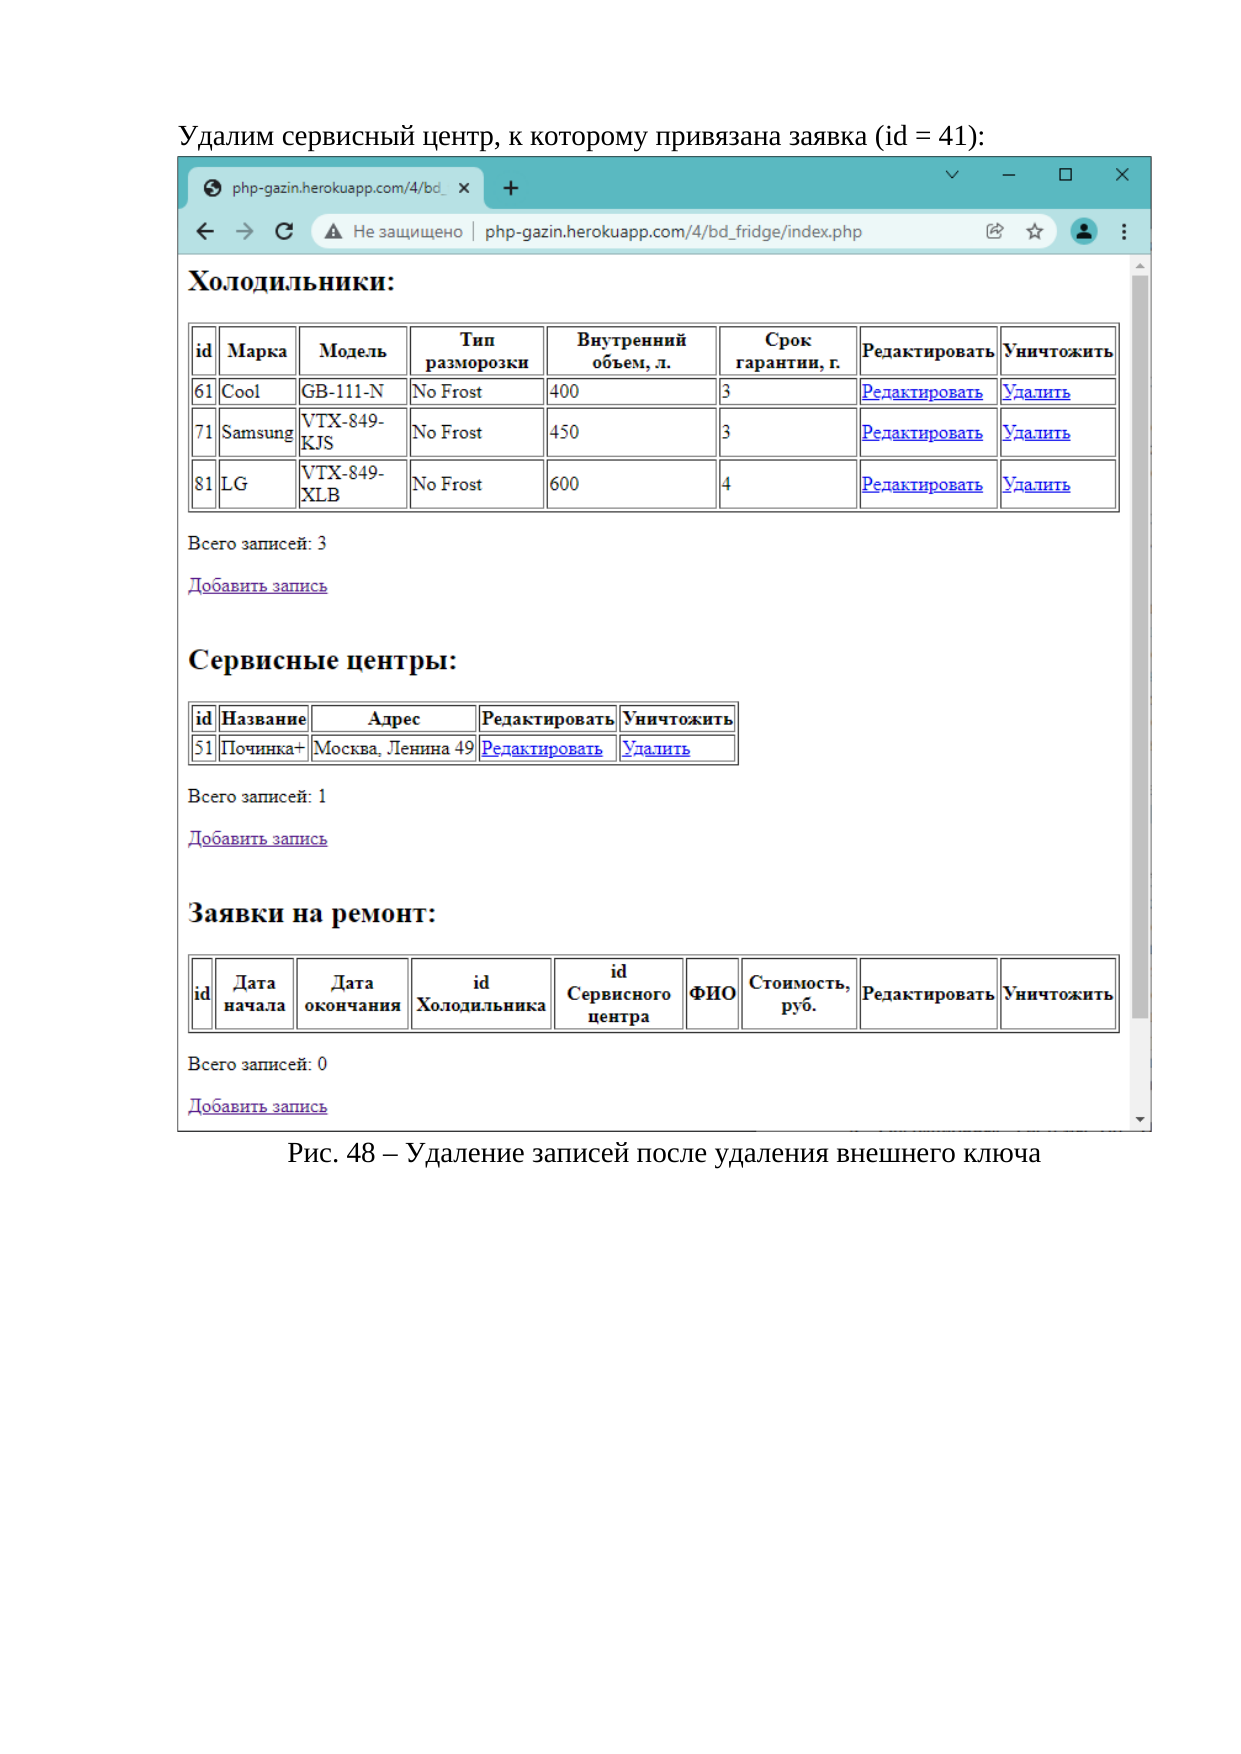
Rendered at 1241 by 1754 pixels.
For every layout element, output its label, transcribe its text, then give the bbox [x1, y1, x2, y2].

picture [177, 156, 1152, 1132]
text Рис. 48 – Удаление записей после удаления внешнего ключа [177, 1135, 1152, 1169]
text Удалим сервисный центр, к которому привязана заявка (id = 41): [177, 118, 1152, 152]
